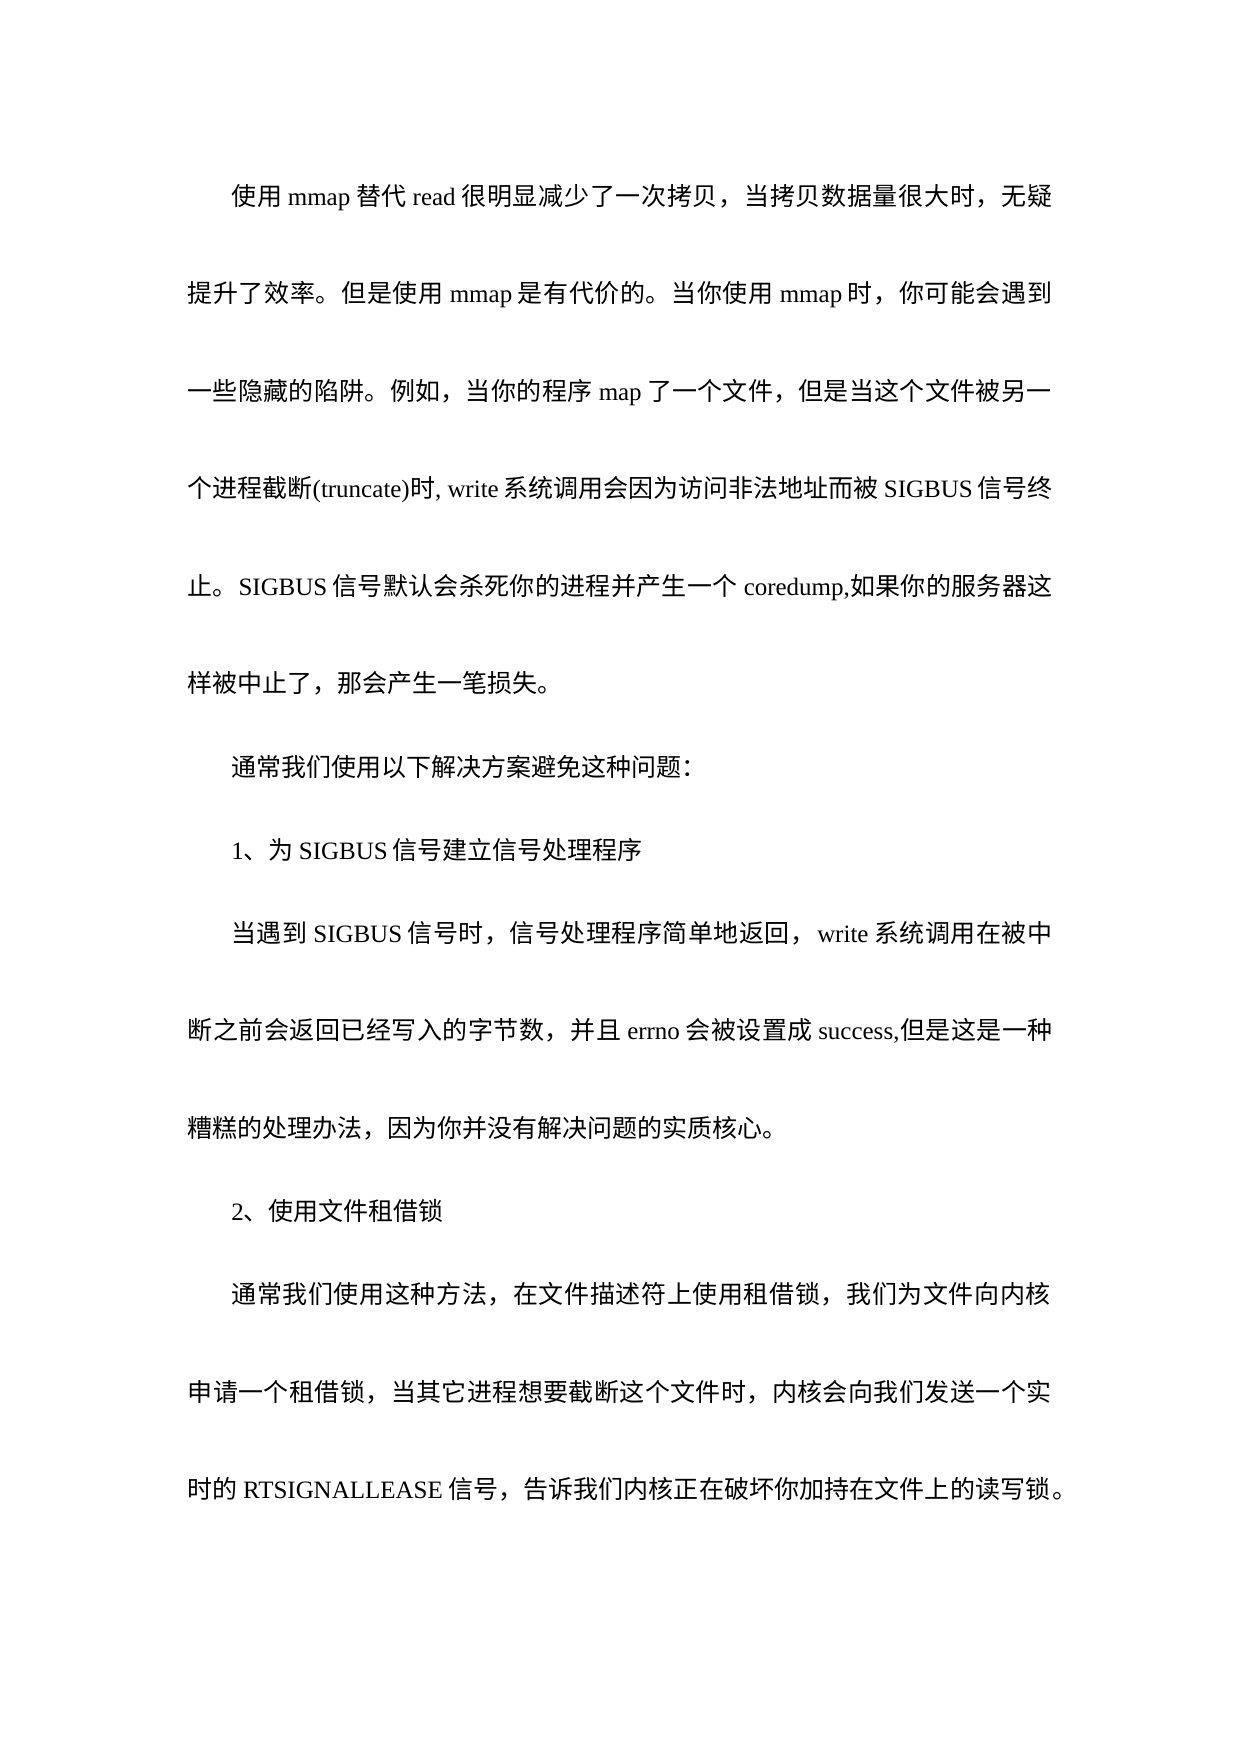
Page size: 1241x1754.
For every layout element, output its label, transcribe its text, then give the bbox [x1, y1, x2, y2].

text 通常我们使用以下解决方案避免这种问题： [187, 733, 1053, 798]
text 1、为SIGBUS信号建立信号处理程序 [187, 816, 1053, 881]
text 当遇到SIGBUS信号时，信号处理程序简单地返回，write系统调用在被中断之前会返回已经写入的字节数，并且errno会被设置成success,但是这是一种糟糕的处理办法，因为你并没有解决问题的实质核心。 [187, 899, 1053, 1159]
text 2、使用文件租借锁 [187, 1177, 1053, 1242]
text 使用mmap替代read很明显减少了一次拷贝，当拷贝数据量很大时，无疑提升了效率。但是使用mmap是有代价的。当你使用mmap时，你可能会遇到一些隐藏的陷阱。例如，当你的程序map了一个文件，但是当这个文件被另一个进程截断(truncate)时, write系统调用会因为访问非法地址而被SIGBUS信号终止。SIGBUS信号默认会杀死你的进程并产生一个coredump,如果你的服务器这样被中止了，那会产生一笔损失。 [187, 162, 1053, 714]
